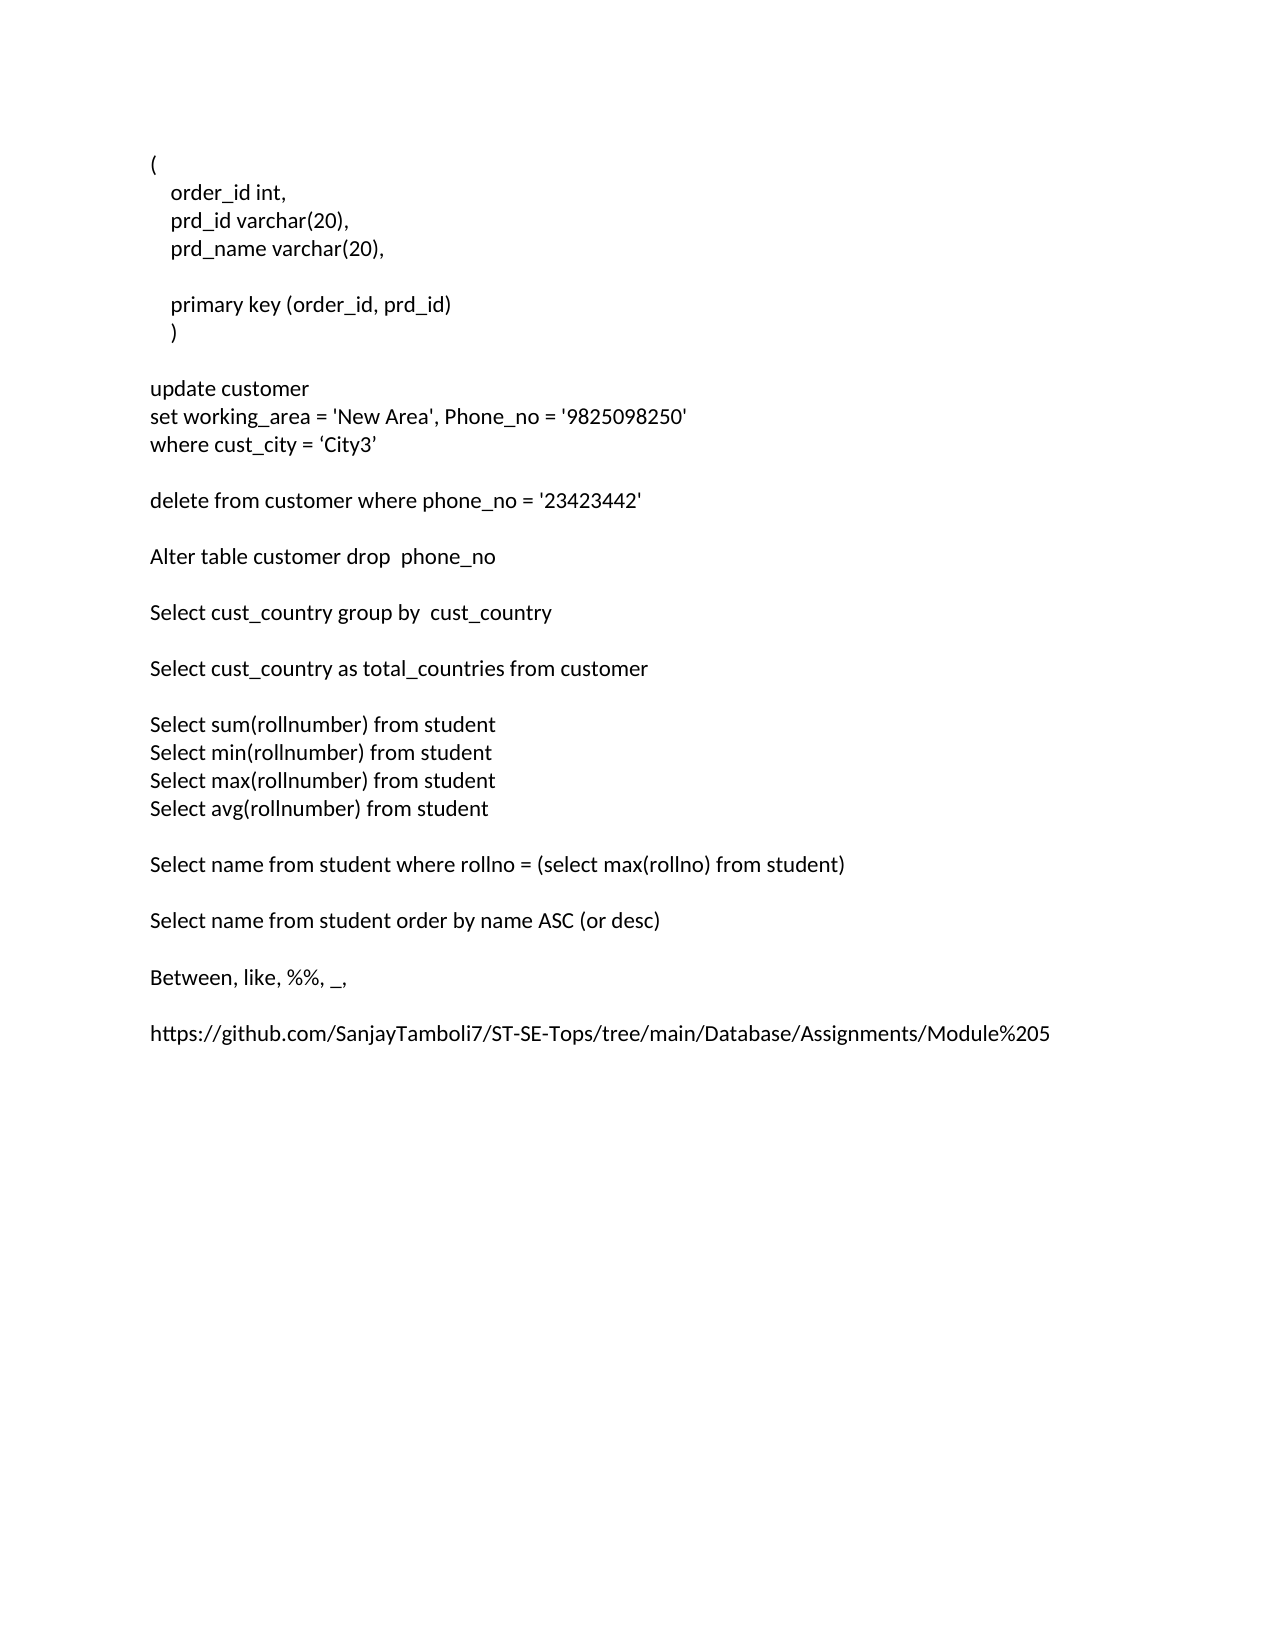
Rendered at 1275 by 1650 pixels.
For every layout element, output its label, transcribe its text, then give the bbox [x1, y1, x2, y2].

text Select cust_country group by cust_country [150, 598, 1125, 626]
text Select sum(rollnumber) from student [150, 710, 1125, 738]
text Select avg(rollnumber) from student [150, 794, 1125, 822]
text Select min(rollnumber) from student [150, 738, 1125, 766]
text primary key (order_id, prd_id) [150, 290, 1125, 318]
text Select name from student order by name ASC (or desc) [150, 907, 1125, 934]
text ( [150, 150, 1125, 178]
text update customer [150, 374, 1125, 402]
text prd_name varchar(20), [150, 234, 1125, 262]
text order_id int, [150, 178, 1125, 206]
text delete from customer where phone_no = '23423442' [150, 486, 1125, 514]
text ) [150, 318, 1125, 346]
text set working_area = 'New Area', Phone_no = '9825098250' [150, 402, 1125, 430]
text prd_id varchar(20), [150, 206, 1125, 234]
text Select name from student where rollno = (select max(rollno) from student) [150, 851, 1125, 878]
text where cust_city = ‘City3’ [150, 430, 1125, 458]
text Between, like, %%, _, [150, 963, 1125, 991]
text Select max(rollnumber) from student [150, 766, 1125, 794]
text https://github.com/SanjayTamboli7/ST-SE-Tops/tree/main/Database/Assignments/Module%205 [150, 1019, 1125, 1047]
text Select cust_country as total_countries from customer [150, 654, 1125, 682]
text Alter table customer drop phone_no [150, 542, 1125, 570]
